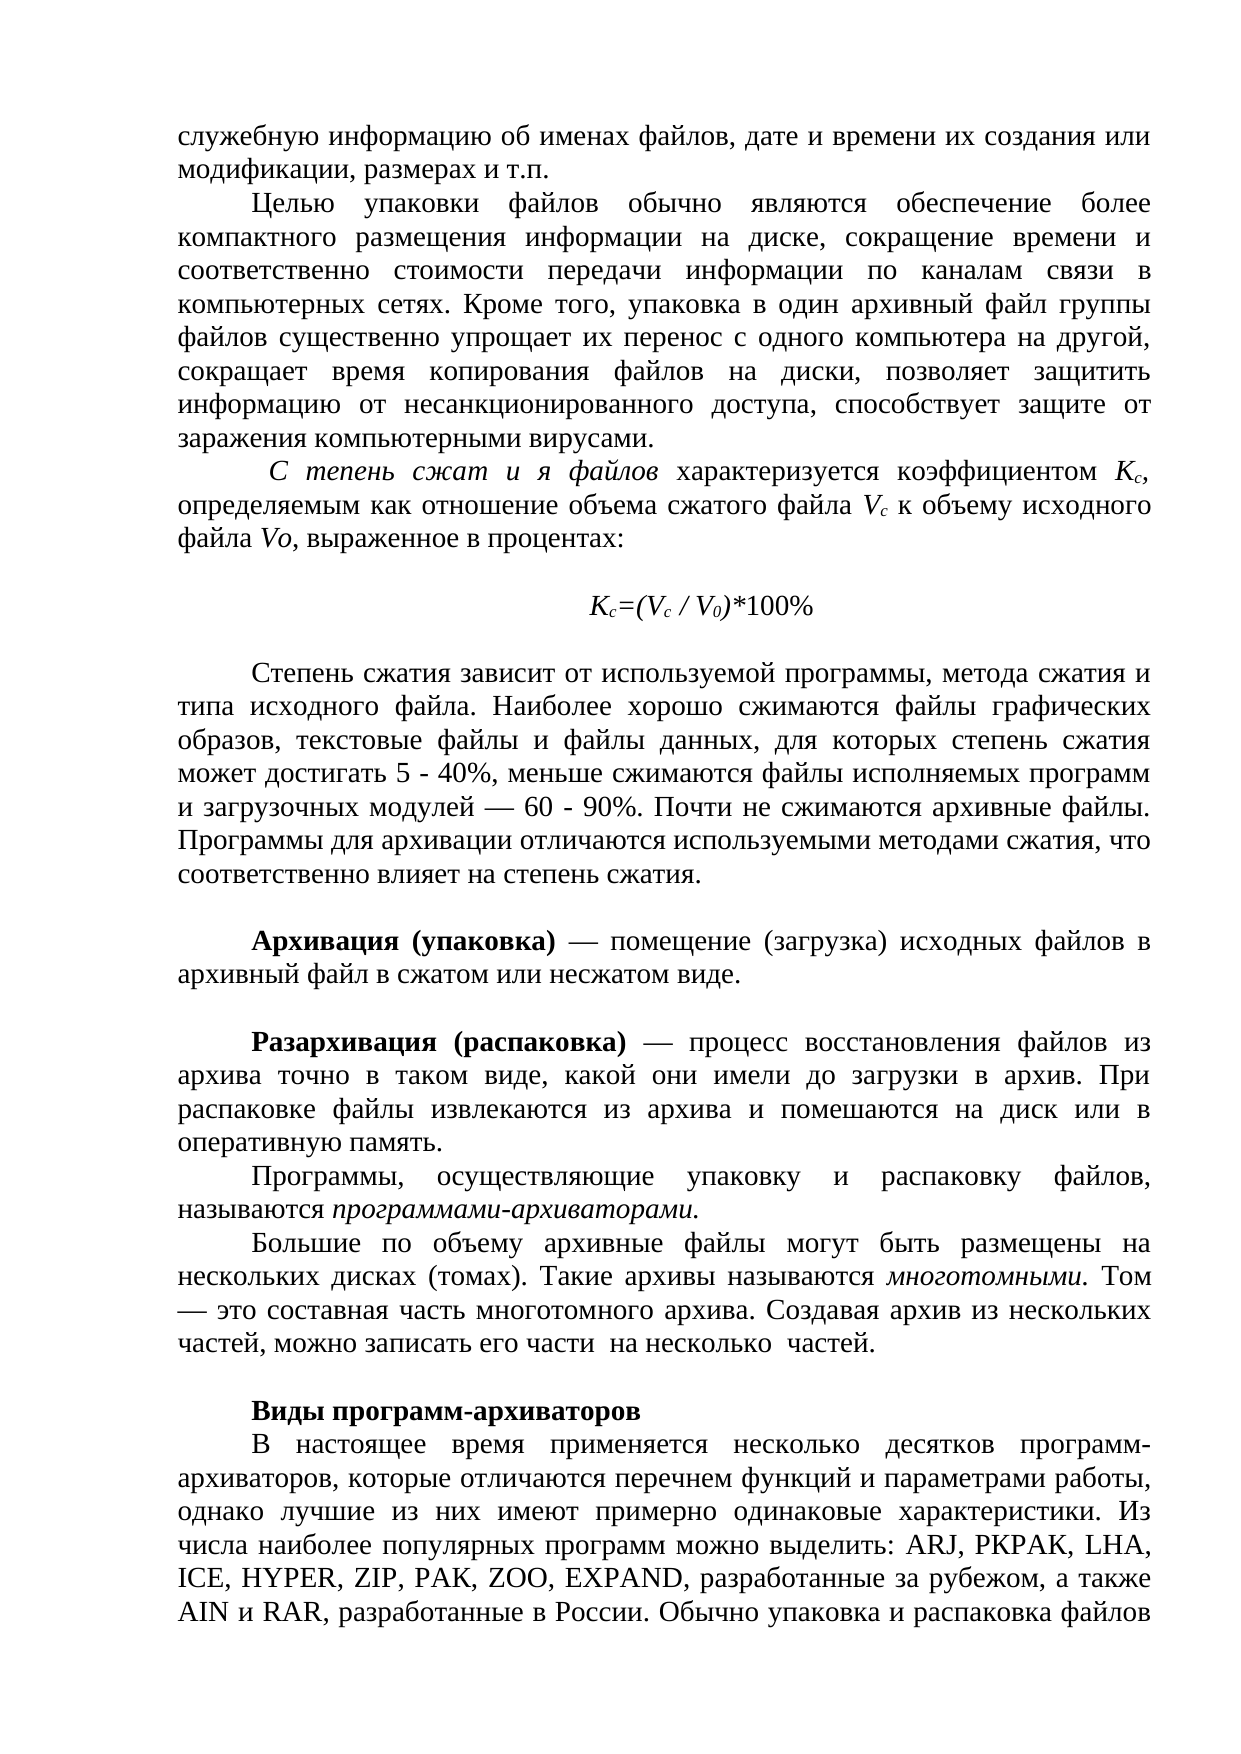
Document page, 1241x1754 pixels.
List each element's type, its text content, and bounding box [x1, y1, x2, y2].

text Архивация (упаковка) — помещение (загрузка) исходных файлов в архивный файл в сжатом или несжатом виде. [177, 923, 1152, 990]
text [177, 1426, 1152, 1627]
text Степень сжатия зависит от используемой программы, метода сжатия и типа исходного файла. Наиболее хорошо сжимаются файлы графических образов, текстовые файлы и файлы данных, для которых степень сжатия может достигать 5 - 40%, меньше сжимаются файлы исполняемых программ и загрузочных модулей — 60 - 90%. Почти не сжимаются архивные файлы. Программы для архивации отличаются используемыми методами сжатия, что соответственно влияет на степень сжатия. [177, 655, 1152, 889]
text Виды программ-архиваторов [177, 1393, 1152, 1426]
text Kc=(Vc / V0)*100% [177, 588, 1152, 621]
text С тепень сжаm и я файлов характеризуется коэффициентом Кс, определяемым как отношение объема сжатого файла Vc к объему исходного файла Vо, выраженное в процентах: [177, 453, 1152, 554]
text Большие по объему архивные файлы могут быть размещены на нескольких дисках (томах). Такие архивы называются многотомными. Том — это составная часть многотомного архива. Создавая архив из нескольких частей, можно записать его части на несколько частей. [177, 1225, 1152, 1359]
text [177, 118, 1152, 185]
text Разархивация (распаковка) — процесс восстановления файлов из архива точно в таком виде, какой они имели до загрузки в архив. При распаковке файлы извлекаются из архива и помешаются на диск или в оперативную память. [177, 1024, 1152, 1158]
text Целью упаковки файлов обычно являются обеспечение более компактного размещения информации на диске, сокращение времени и соответственно стоимости передачи информации по каналам связи в компьютерных сетях. Кроме того, упаковка в один архивный файл группы файлов существенно упрощает их перенос с одного компьютера на другой, сокращает время копирования файлов на диски, позволяет защитить информацию от несанкционированного доступа, способствует защите от заражения компьютерными вирусами. [177, 185, 1152, 453]
text Программы, осуществляющие упаковку и распаковку файлов, называются программами-архиваторами. [177, 1158, 1152, 1225]
